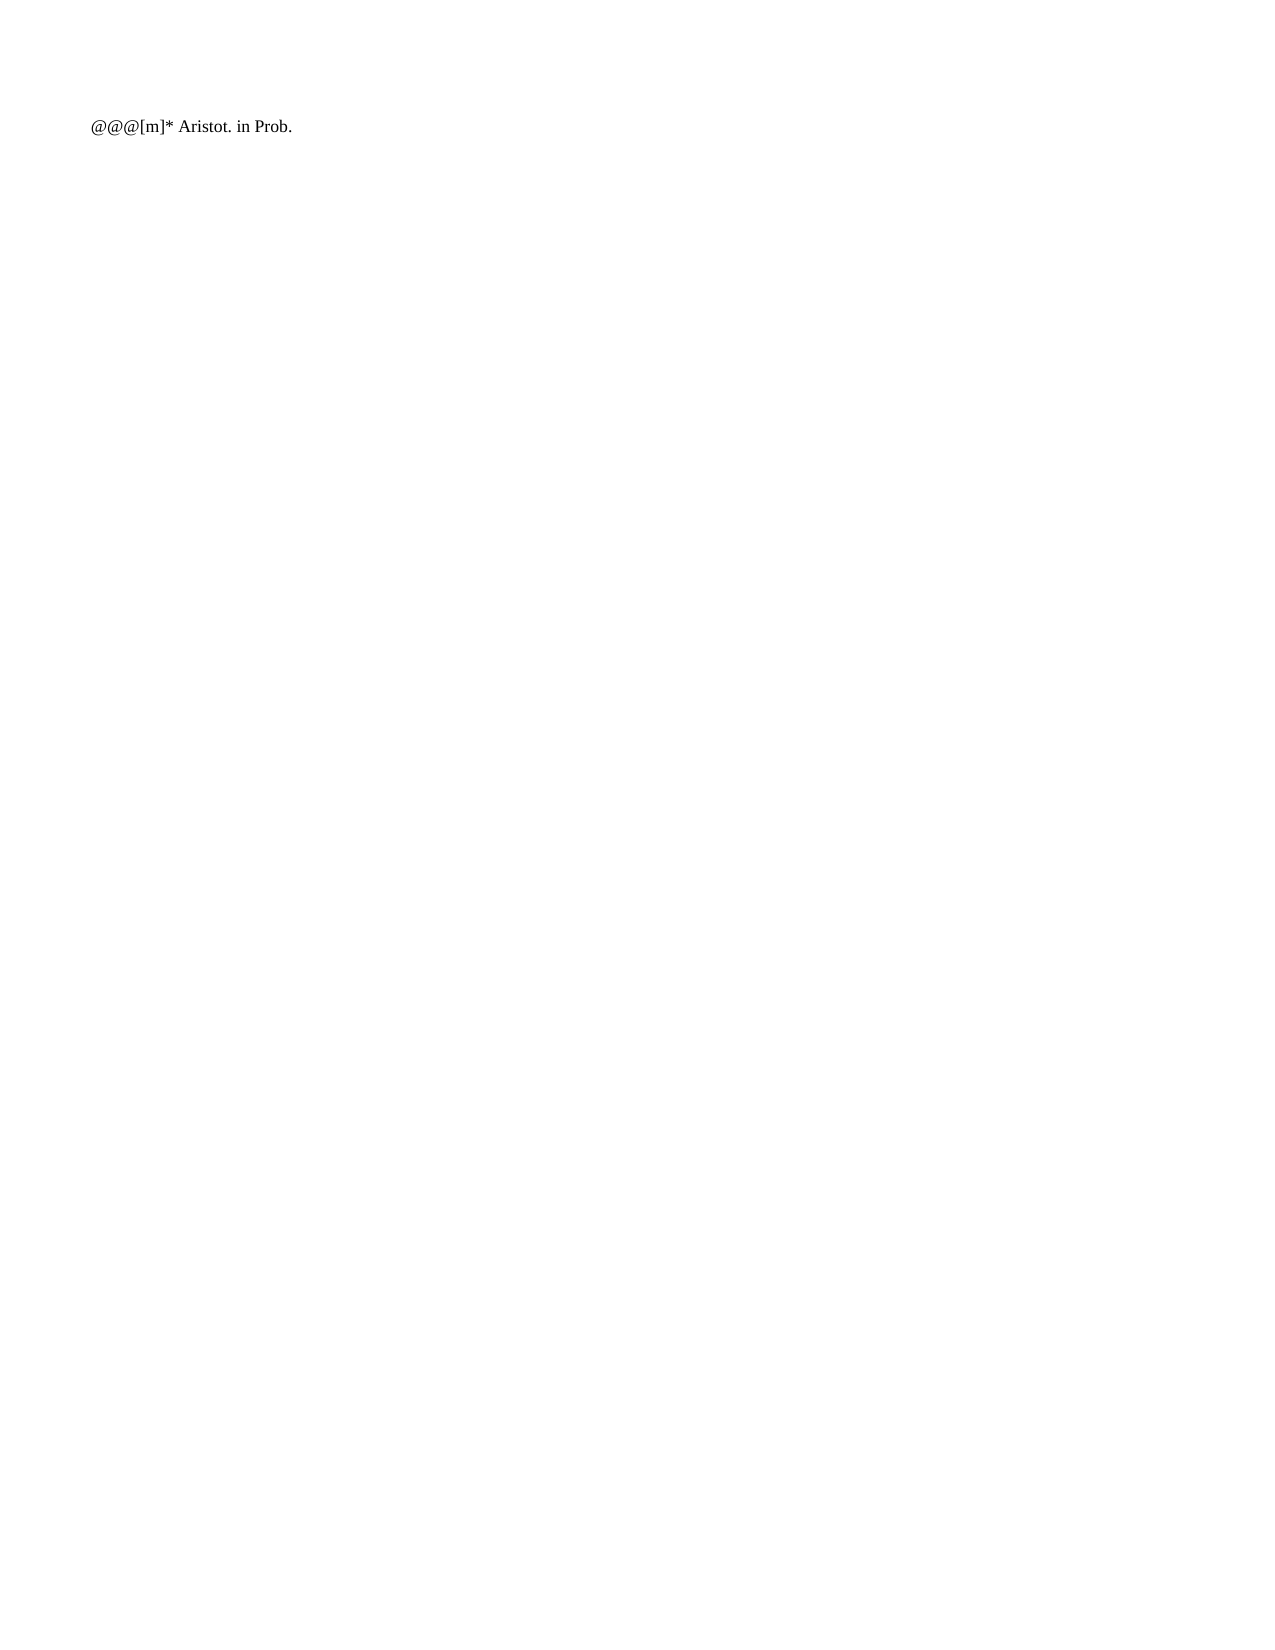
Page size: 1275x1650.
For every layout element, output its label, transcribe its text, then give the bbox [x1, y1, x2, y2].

text @@@[m]* Aristot. in Prob. [91, 117, 986, 136]
